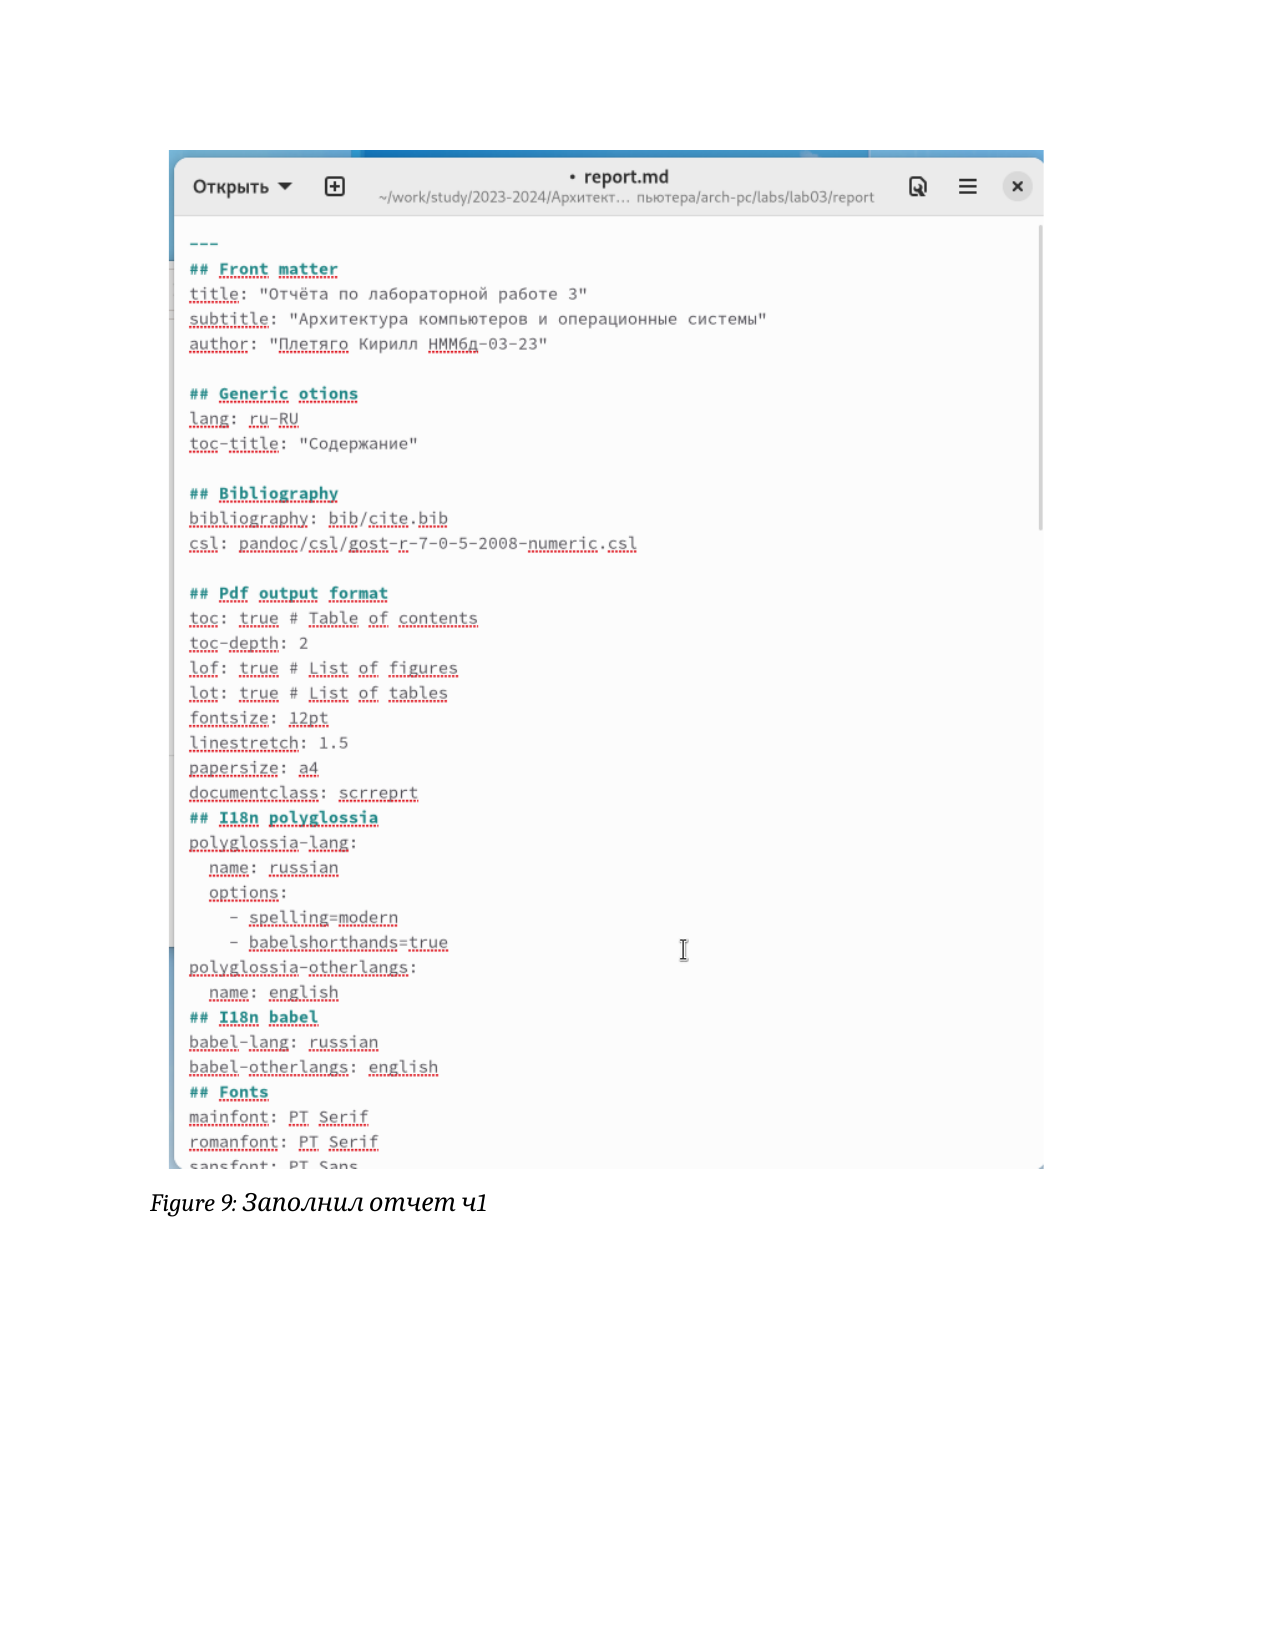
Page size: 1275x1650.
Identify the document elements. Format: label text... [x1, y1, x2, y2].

picture [168, 150, 1044, 1169]
text Figure 9: Заполнил отчет ч1 [150, 1189, 1125, 1218]
